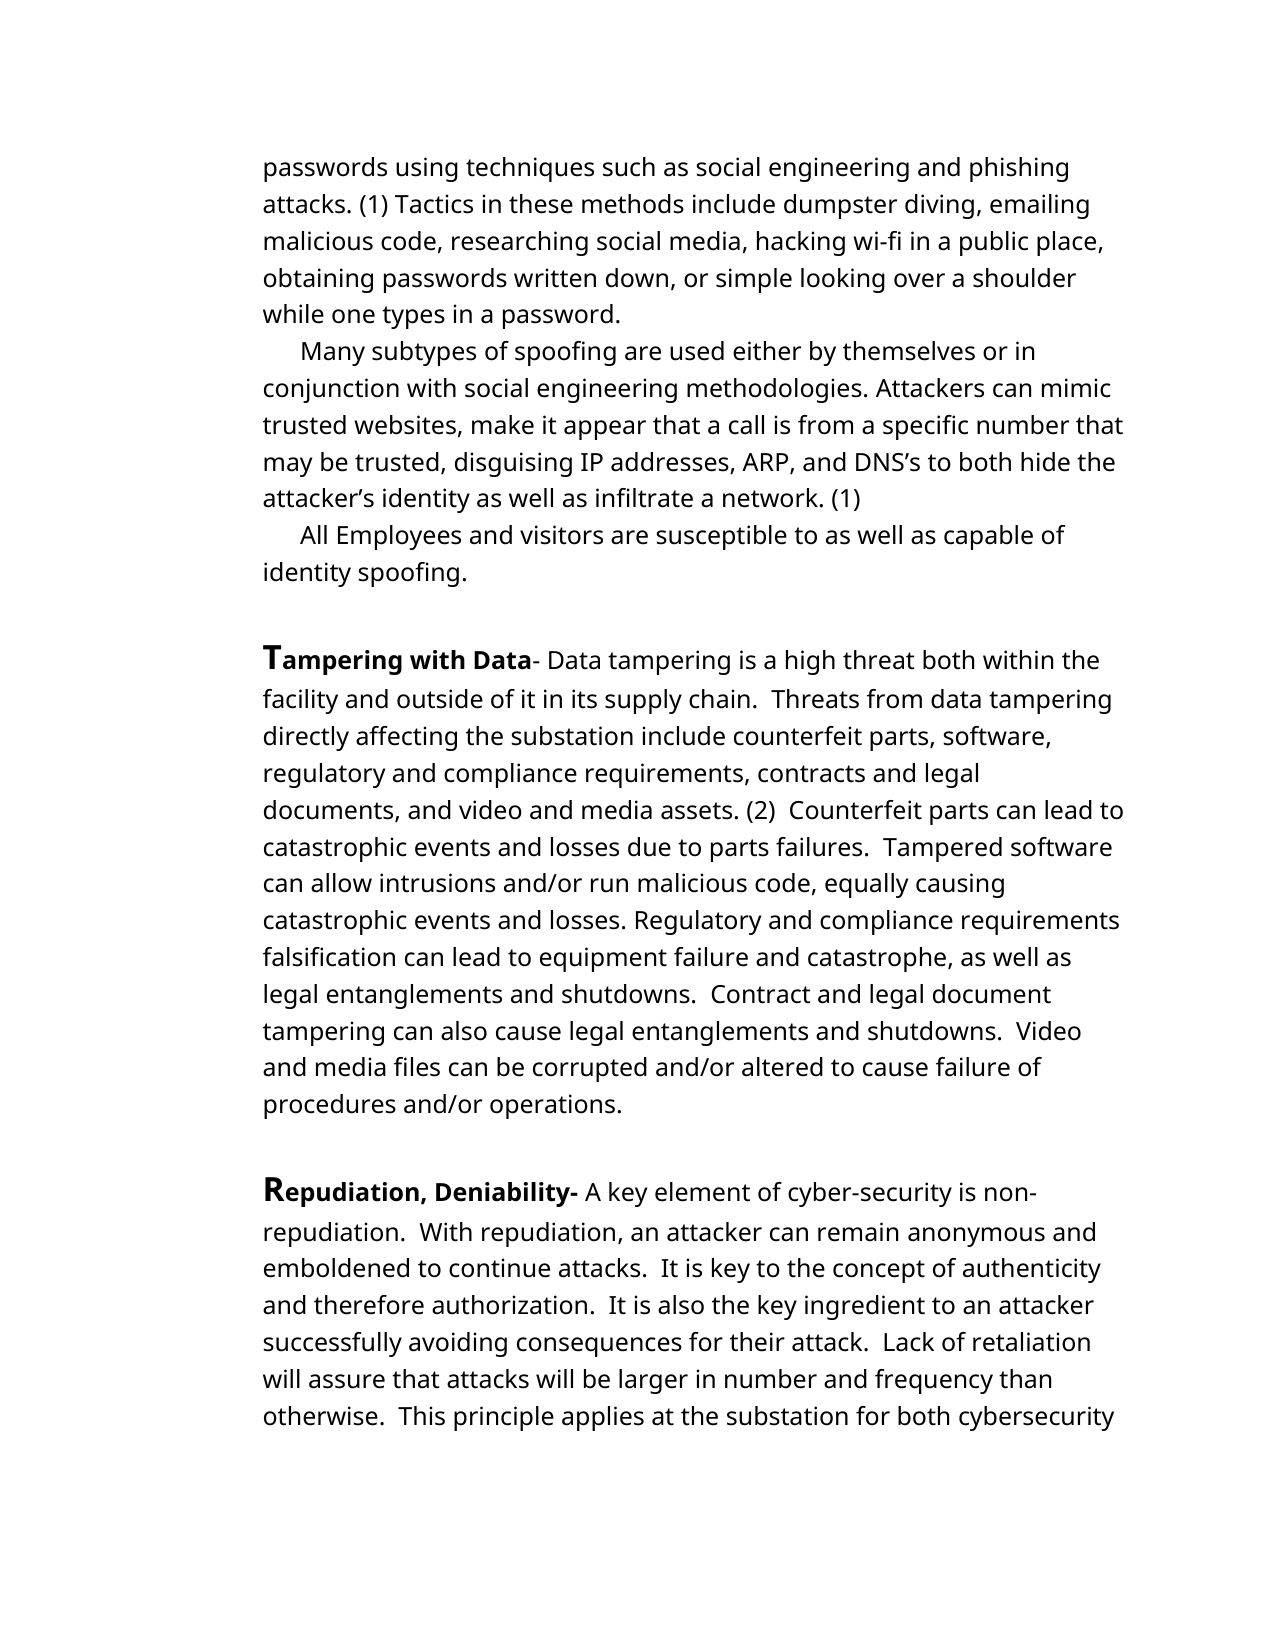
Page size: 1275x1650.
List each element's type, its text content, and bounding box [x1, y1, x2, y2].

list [262, 1166, 1125, 1432]
list Tampering with Data- Data tampering is a high threat both within the facility and outside of it in its supply chain. Threats from data tampering directly affecting the substation include counterfeit parts, software, regulatory and compliance requirements, contracts and legal documents, and video and media assets. (2) Counterfeit parts can lead to catastrophic events and losses due to parts failures. Tampered software can allow intrusions and/or run malicious code, equally causing catastrophic events and losses. Regulatory and compliance requirements falsification can lead to equipment failure and catastrophe, as well as legal entanglements and shutdowns. Contract and legal document tampering can also cause legal entanglements and shutdowns. Video and media files can be corrupted and/or altered to cause failure of procedures and/or operations. [262, 634, 1125, 1121]
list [262, 150, 1125, 331]
list Many subtypes of spoofing are used either by themselves or in conjunction with social engineering methodologies. Attackers can mimic trusted websites, make it appear that a call is from a specific number that may be trusted, disguising IP addresses, ARP, and DNS’s to both hide the attacker’s identity as well as infiltrate a network. (1) [262, 334, 1125, 515]
list All Employees and visitors are susceptible to as well as capable of identity spoofing. [262, 518, 1125, 588]
